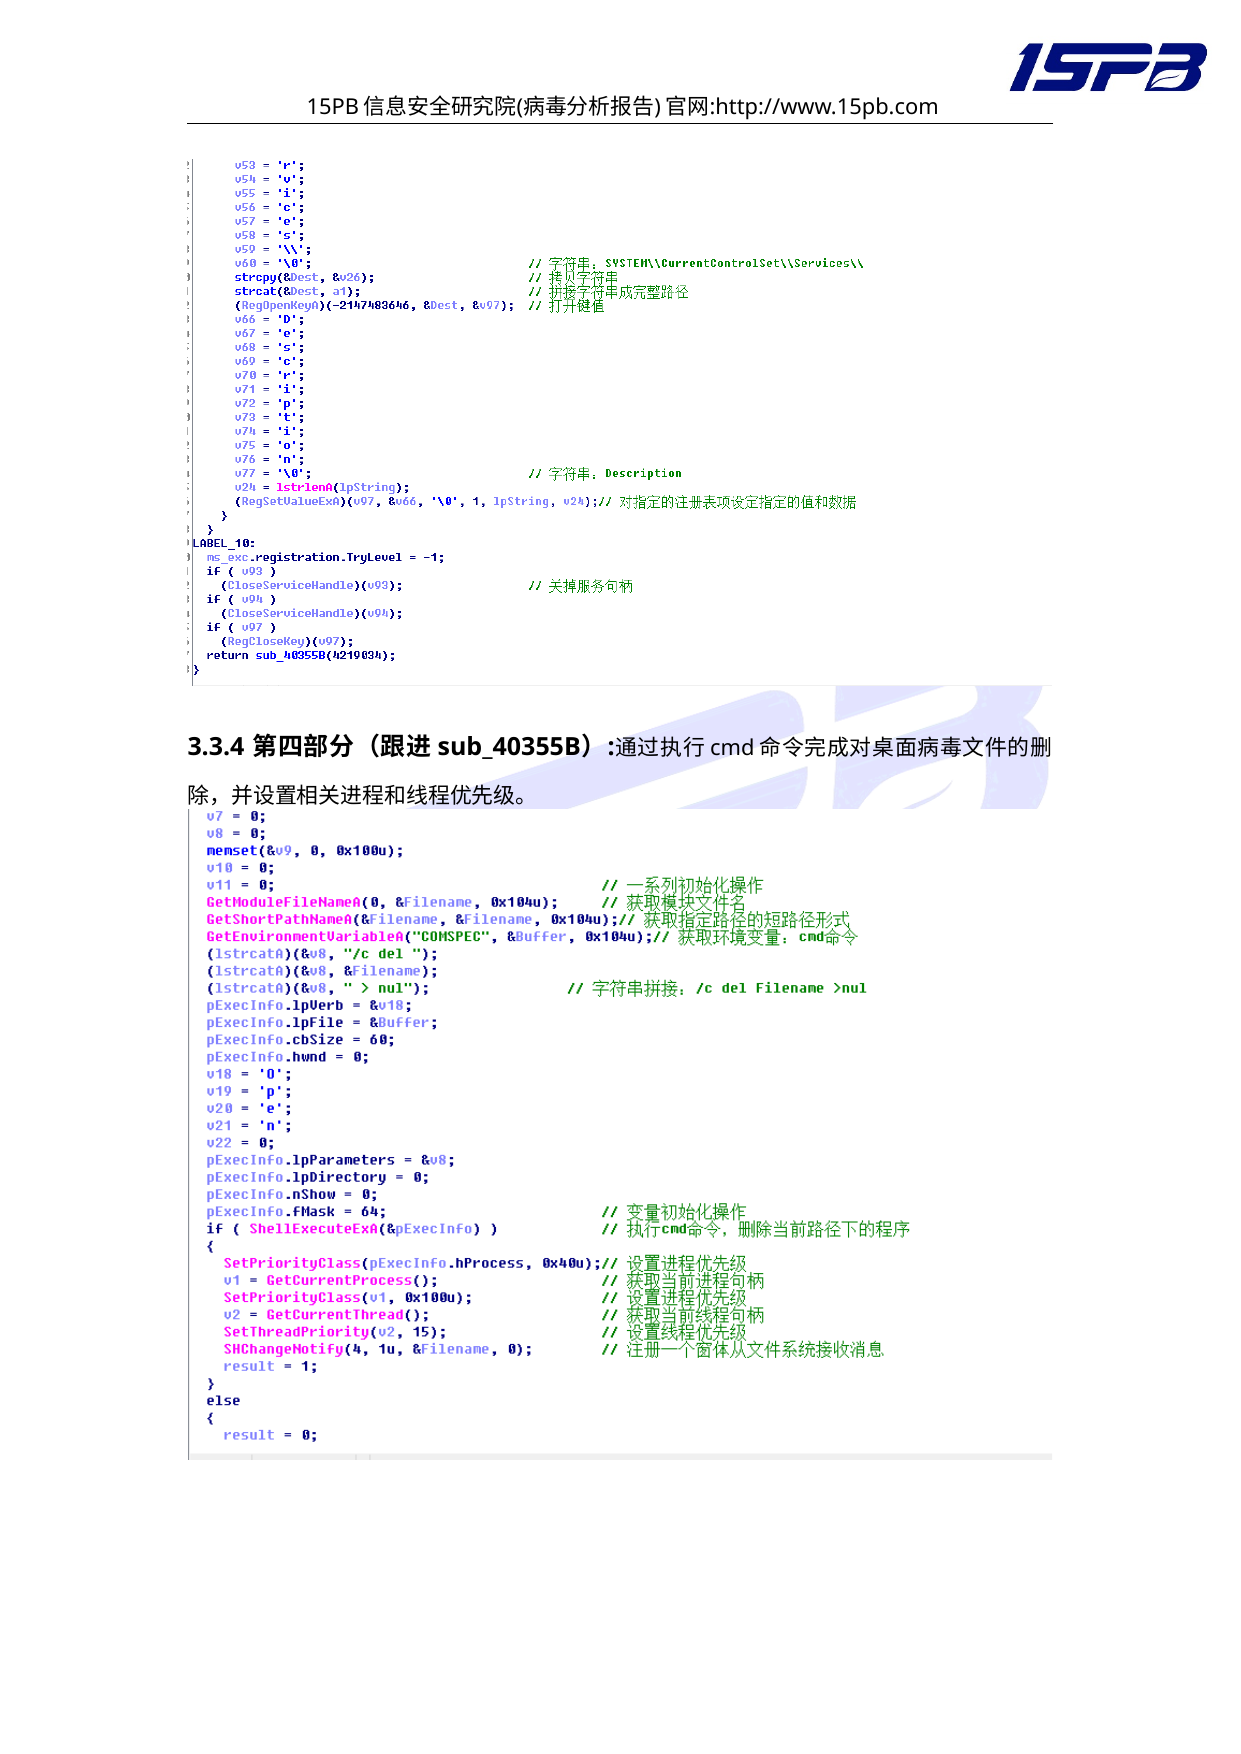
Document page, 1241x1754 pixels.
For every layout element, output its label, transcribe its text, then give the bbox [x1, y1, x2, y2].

picture [187, 159, 1052, 686]
text 3.3.4 第四部分（跟进sub_40355B）:通过执行cmd命令完成对桌面病毒文件的删除，并设置相关进程和线程优先级。 [187, 712, 1053, 809]
picture [1006, 28, 1212, 104]
picture [187, 809, 1053, 1460]
